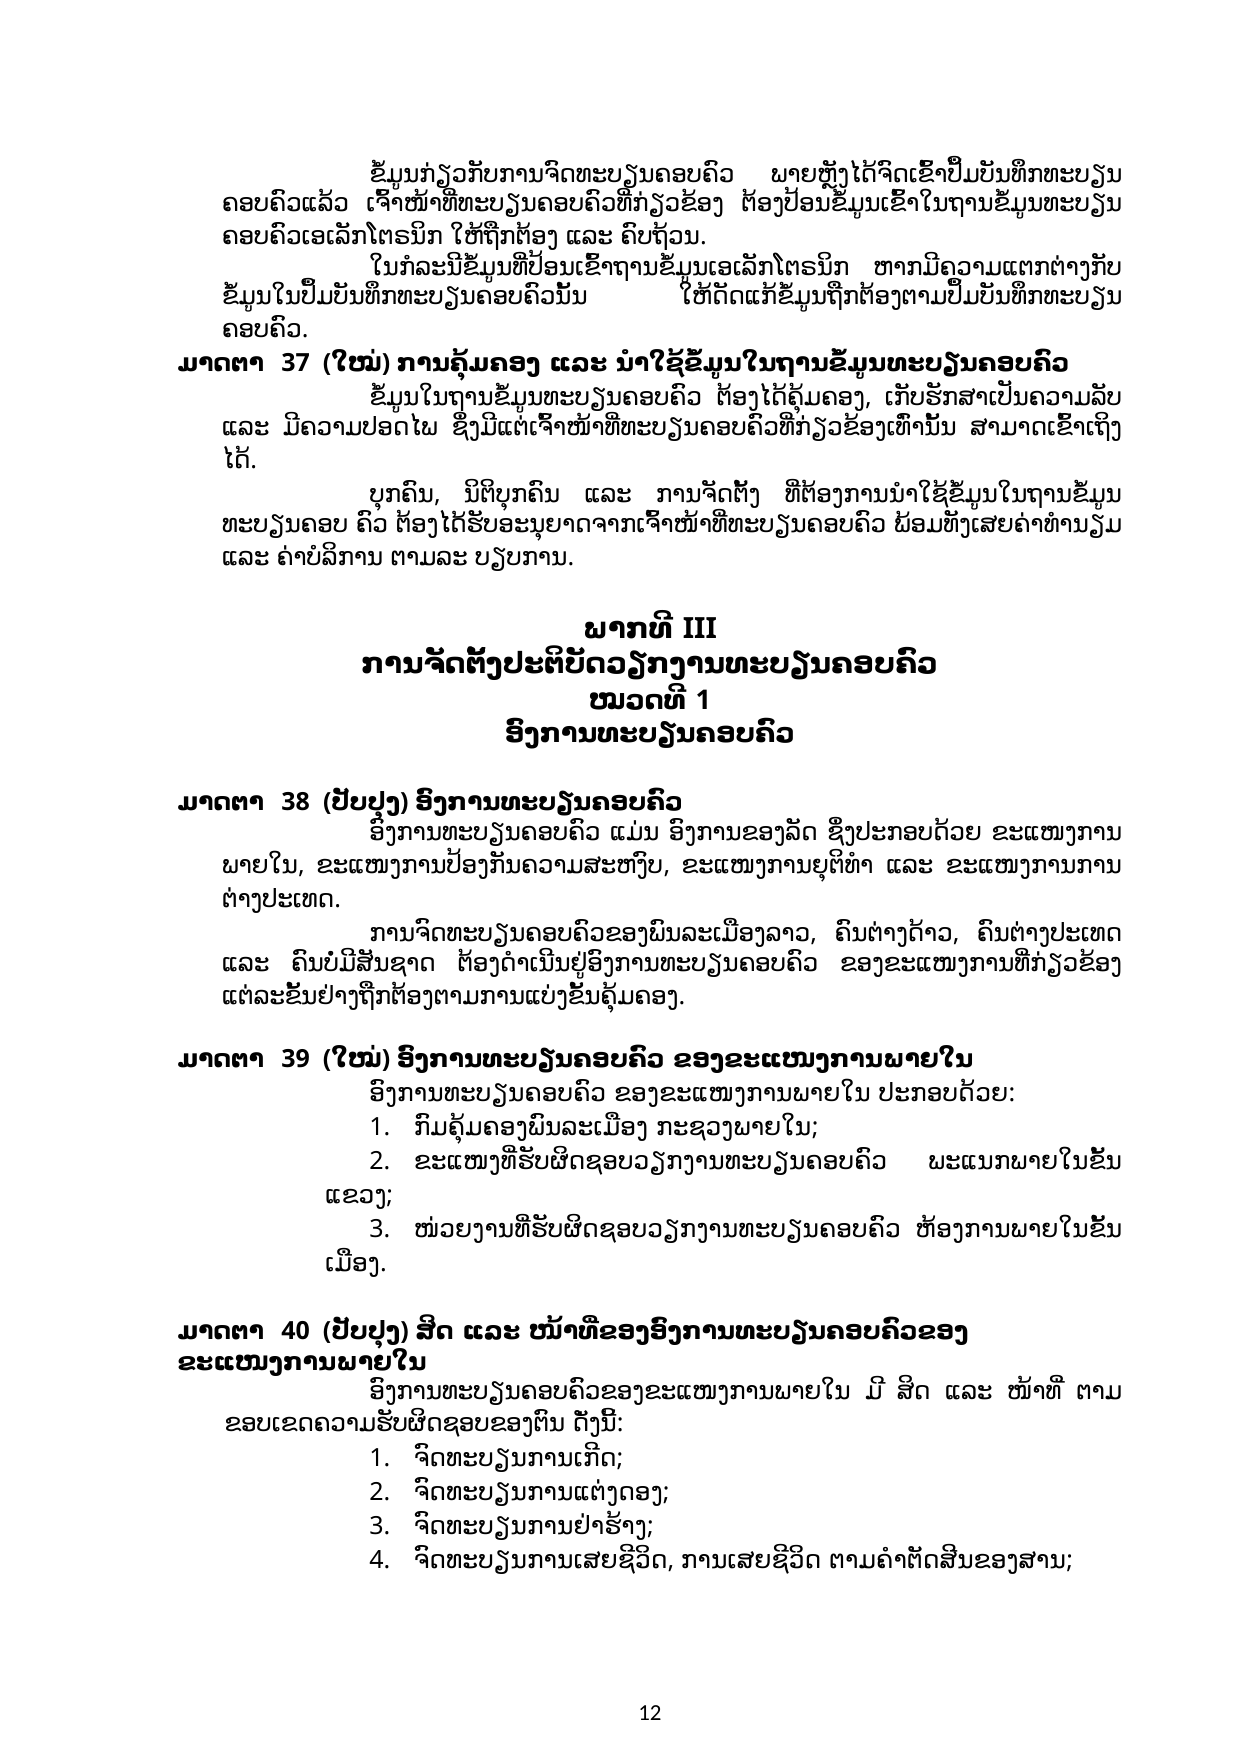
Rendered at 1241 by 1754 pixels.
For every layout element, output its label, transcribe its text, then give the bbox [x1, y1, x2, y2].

list ຈົດທະບຽນການເກີດ; [222, 1439, 1122, 1473]
list ມາດຕາ 39 (ໃໝ່) ອົງການທະບຽນຄອບຄົວ ຂອງຂະແໜງການພາຍໃນ [177, 1040, 1122, 1074]
text ການຈັດຕັ້ງປະຕິບັດວຽກງານທະບຽນຄອບຄົວ [177, 647, 1122, 681]
list ກົມຄຸ້ມຄອງພົນລະເມືອງ ກະຊວງພາຍໃນ; [325, 1108, 1122, 1142]
list ອົງການທະບຽນຄອບຄົວ ຂອງຂະແໜງການພາຍໃນ ປະກອບດ້ວຍ: [222, 1074, 1122, 1108]
list ມາດຕາ 38 (ປັບປຸງ) ອົງການທະບຽນຄອບຄົວ [177, 783, 1122, 817]
list ໃນກໍລະນີຂໍ້ມູນທີ່ປ້ອນເຂົ້າຖານຂໍ້ມູນເອເລັກໂຕຣນິກ ຫາກມີຄວາມແຕກຕ່າງກັບຂໍ້ມູນໃນປຶ້ມບັນທຶກທະບຽນຄອບຄົວນັ້ນ ໃຫ້ດັດແກ້ຂໍ້ມູນຖືກຕ້ອງຕາມປຶ້ມບັນທຶກທະບຽນຄອບຄົວ. [222, 252, 1122, 344]
list ໜ່ວຍງານທີ່ຮັບຜິດຊອບວຽກງານທະບຽນຄອບຄົວ ຫ້ອງການພາຍໃນຂັ້ນເມືອງ. [325, 1211, 1122, 1279]
list ຂໍ້ມູນໃນຖານຂໍ້ມູນທະບຽນຄອບຄົວ ຕ້ອງໄດ້ຄຸ້ມຄອງ, ເກັບຮັກສາເປັນຄວາມລັບ ແລະ ມີຄວາມປອດໄພ ຊຶ່ງມີແຕ່ເຈົ້າໜ້າທີ່ທະບຽນຄອບຄົວທີ່ກ່ຽວຂ້ອງເທົ່ານັ້ນ ສາມາດເຂົ້າເຖິງໄດ້. [222, 378, 1122, 476]
text ໝວດທີ 1 [177, 681, 1122, 717]
list ການຈົດທະບຽນຄອບຄົວຂອງພົນລະເມືອງລາວ, ຄົນຕ່າງດ້າວ, ຄົນຕ່າງປະເທດ ແລະ ຄົນບໍ່ມີສັນຊາດ ຕ້ອງດໍາເນີນຢູ່ອົງການທະບຽນຄອບຄົວ ຂອງຂະແໜງການທີ່ກ່ຽວຂ້ອງ ແຕ່ລະຂັ້ນຢ່າງຖືກຕ້ອງຕາມການແບ່ງຂັ້ນຄຸ້ມຄອງ. [222, 914, 1122, 1012]
list ມາດຕາ 37 (ໃໝ່) ການຄຸ້ມຄອງ ແລະ ນໍາໃຊ້ຂໍ້ມູນໃນຖານຂໍ້ມູນທະບຽນຄອບຄົວ [177, 344, 1122, 378]
list ຈົດທະບຽນການຢ່າຮ້າງ; [222, 1507, 1122, 1541]
list ອົງການທະບຽນຄອບຄົວ ແມ່ນ ອົງການຂອງລັດ ຊຶ່ງປະກອບດ້ວຍ ຂະແໜງການພາຍໃນ, ຂະແໜງການປ້ອງກັນຄວາມສະຫງົບ, ຂະແໜງການຍຸຕິທຳ ແລະ ຂະແໜງການການຕ່າງປະເທດ. [222, 817, 1122, 914]
list ຂໍ້ມູນກ່ຽວກັບການຈົດທະບຽນຄອບຄົວ ພາຍຫຼັງໄດ້ຈົດເຂົ້າປຶ້ມບັນທຶກທະບຽນຄອບຄົວແລ້ວ ເຈົ້າໜ້າທີ່ທະບຽນຄອບຄົວທີ່ກ່ຽວຂ້ອງ ຕ້ອງປ້ອນຂໍ້ມູນເຂົ້າໃນຖານຂໍ້ມູນທະບຽນຄອບຄົວເອເລັກໂຕຣນິກ ໃຫ້ຖືກຕ້ອງ ແລະ ຄົບຖ້ວນ. [222, 159, 1122, 252]
list ຈົດທະບຽນການເສຍຊີວິດ, ການເສຍຊີວິດ ຕາມຄໍາຕັດສີນຂອງສານ; [222, 1541, 1122, 1575]
list ຈົດທະບຽນການແຕ່ງດອງ; [222, 1473, 1122, 1507]
list ມາດຕາ 40 (ປັບປຸງ) ສິດ ແລະ ໜ້າທີ່ຂອງອົງການທະບຽນຄອບຄົວຂອງຂະແໜງການພາຍໃນ [177, 1313, 1122, 1376]
text ອົງການທະບຽນຄອບຄົວ [177, 717, 1122, 749]
list ຂະແໜງທີ່ຮັບຜິດຊອບວຽກງານທະບຽນຄອບຄົວ ພະແນກພາຍໃນຂັ້ນແຂວງ; [325, 1142, 1122, 1211]
list ອົງການທະບຽນຄອບຄົວຂອງຂະແໜງການພາຍໃນ ມີ ສິດ ແລະ ໜ້າທີ່ ຕາມຂອບເຂດຄວາມຮັບຜິດຊອບຂອງຕົນ ດັ່ງນີ້: [224, 1376, 1122, 1439]
list ບຸກຄົນ, ນິຕິບຸກຄົນ ແລະ ການຈັດຕັ້ງ ທີ່ຕ້ອງການນໍາໃຊ້ຂໍ້ມູນໃນຖານຂໍ້ມູນທະບຽນຄອບ ຄົວ ຕ້ອງໄດ້ຮັບອະນຸຍາດຈາກເຈົ້າໜ້າທີ່ທະບຽນຄອບຄົວ ພ້ອມທັງເສຍຄ່າທໍານຽມ ແລະ ຄ່າບໍລິການ ຕາມລະ ບຽບການ. [222, 476, 1122, 573]
text ພາກທີ III [177, 607, 1122, 647]
